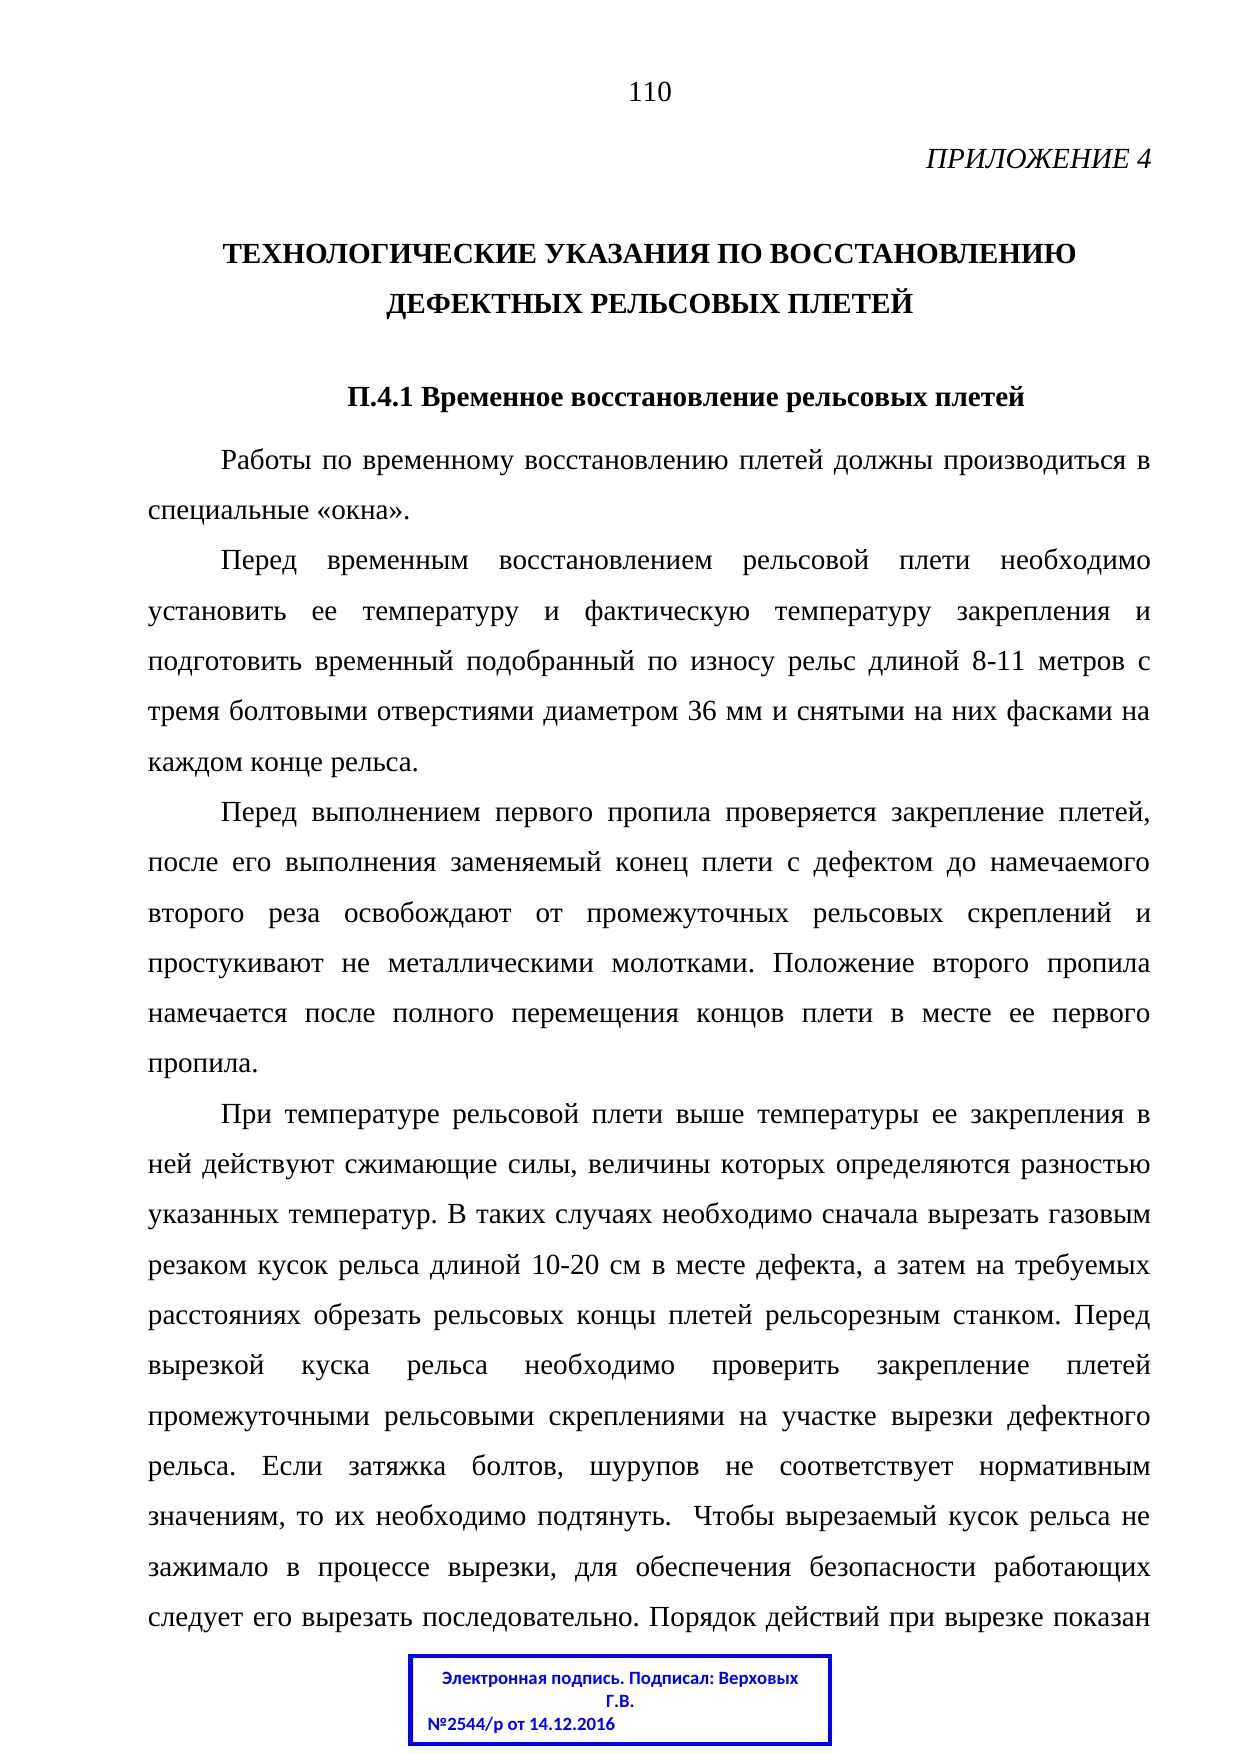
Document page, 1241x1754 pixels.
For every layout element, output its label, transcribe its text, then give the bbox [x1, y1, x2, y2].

subtitle ДЕФЕКТНЫХ РЕЛЬСОВЫХ ПЛЕТЕЙ [148, 283, 1152, 321]
text Перед временным восстановлением рельсовой плети необходимо установить ее температуру и фактическую температуру закрепления и подготовить временный подобранный по износу рельс длиной 8-11 метров с тремя болтовыми отверстиями диаметром 36 мм и снятыми на них фасками на каждом конце рельса. [148, 542, 1152, 777]
text Работы по временному восстановлению плетей должны производиться в специальные «окна». [148, 442, 1152, 526]
subtitle ПРИЛОЖЕНИЕ 4 [148, 141, 1152, 174]
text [148, 1096, 1152, 1633]
text П.4.1 Временное восстановление рельсовых плетей [148, 379, 1152, 413]
subtitle ТЕХНОЛОГИЧЕСКИЕ УКАЗАНИЯ ПО ВОССТАНОВЛЕНИЮ [148, 233, 1152, 271]
text Перед выполнением первого пропила проверяется закрепление плетей, после его выполнения заменяемый конец плети с дефектом до намечаемого второго реза освобождают от промежуточных рельсовых скреплений и простукивают не металлическими молотками. Положение второго пропила намечается после полного перемещения концов плети в месте ее первого пропила. [148, 794, 1152, 1079]
